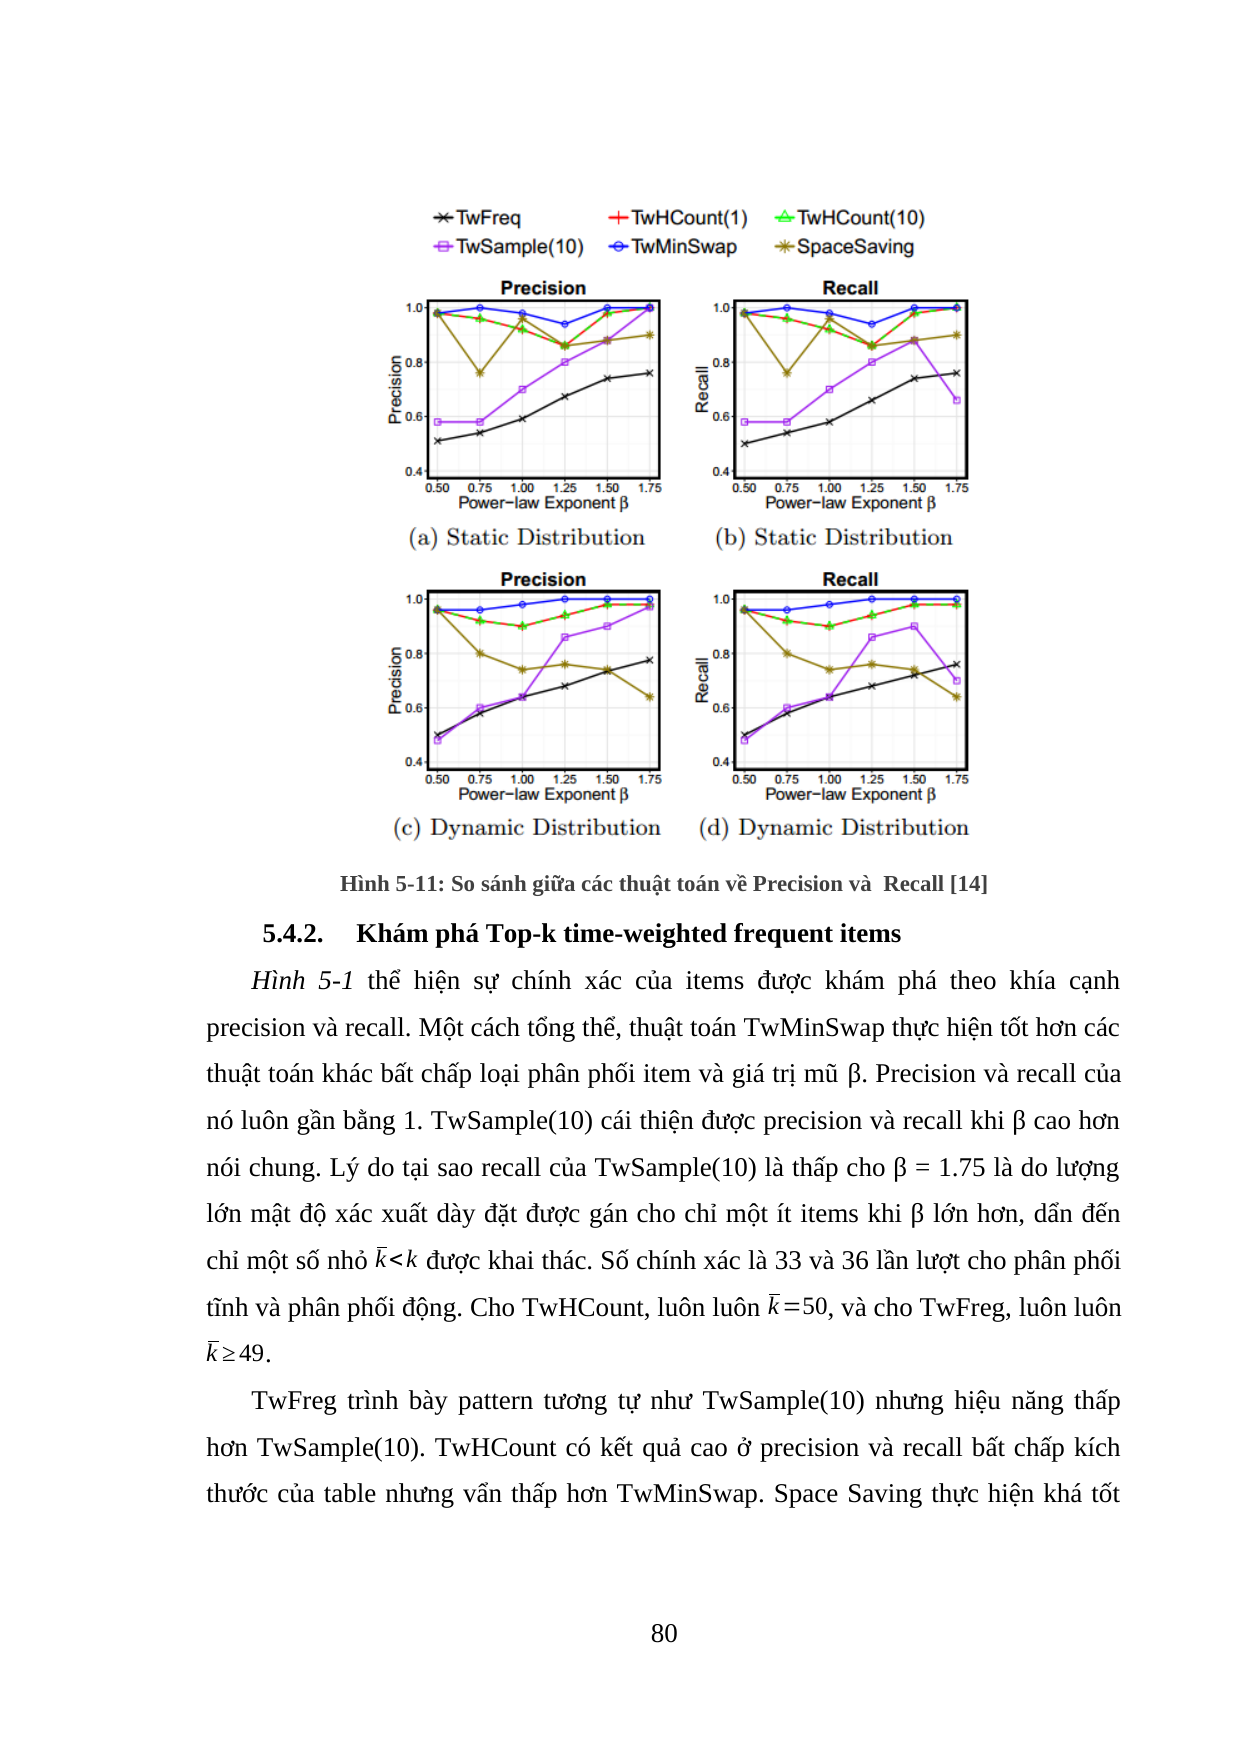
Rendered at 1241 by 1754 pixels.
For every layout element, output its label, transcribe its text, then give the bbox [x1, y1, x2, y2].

picture [378, 177, 996, 855]
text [206, 1384, 1122, 1508]
text Hình 5-1 thể hiện sự chính xác của items được khám phá theo khía cạnh precision và recall. Một cách tổng thể, thuật toán TwMinSwap thực hiện tốt hơn các thuật toán khác bất chấp loại phân phối item và giá trị mũ β. Precision và recall của nó luôn gần bằng 1. TwSample(10) cái thiện được precision và recall khi β cao hơn nói chung. Lý do tại sao recall của TwSample(10) là thấp cho β = 1.75 là do lượng lớn mật độ xác xuất dày đặt được gán cho chỉ một ít items khi β lớn hơn, dẩn đến chỉ một số nhỏ được khai thác. Số chính xác là 33 và 36 lần lượt cho phân phối tĩnh và phân phối động. Cho TwHCount, luôn luôn , và cho TwFreg, luôn luôn . [206, 964, 1122, 1368]
subtitle Khám phá Top-k time-weighted frequent items [262, 917, 1122, 948]
